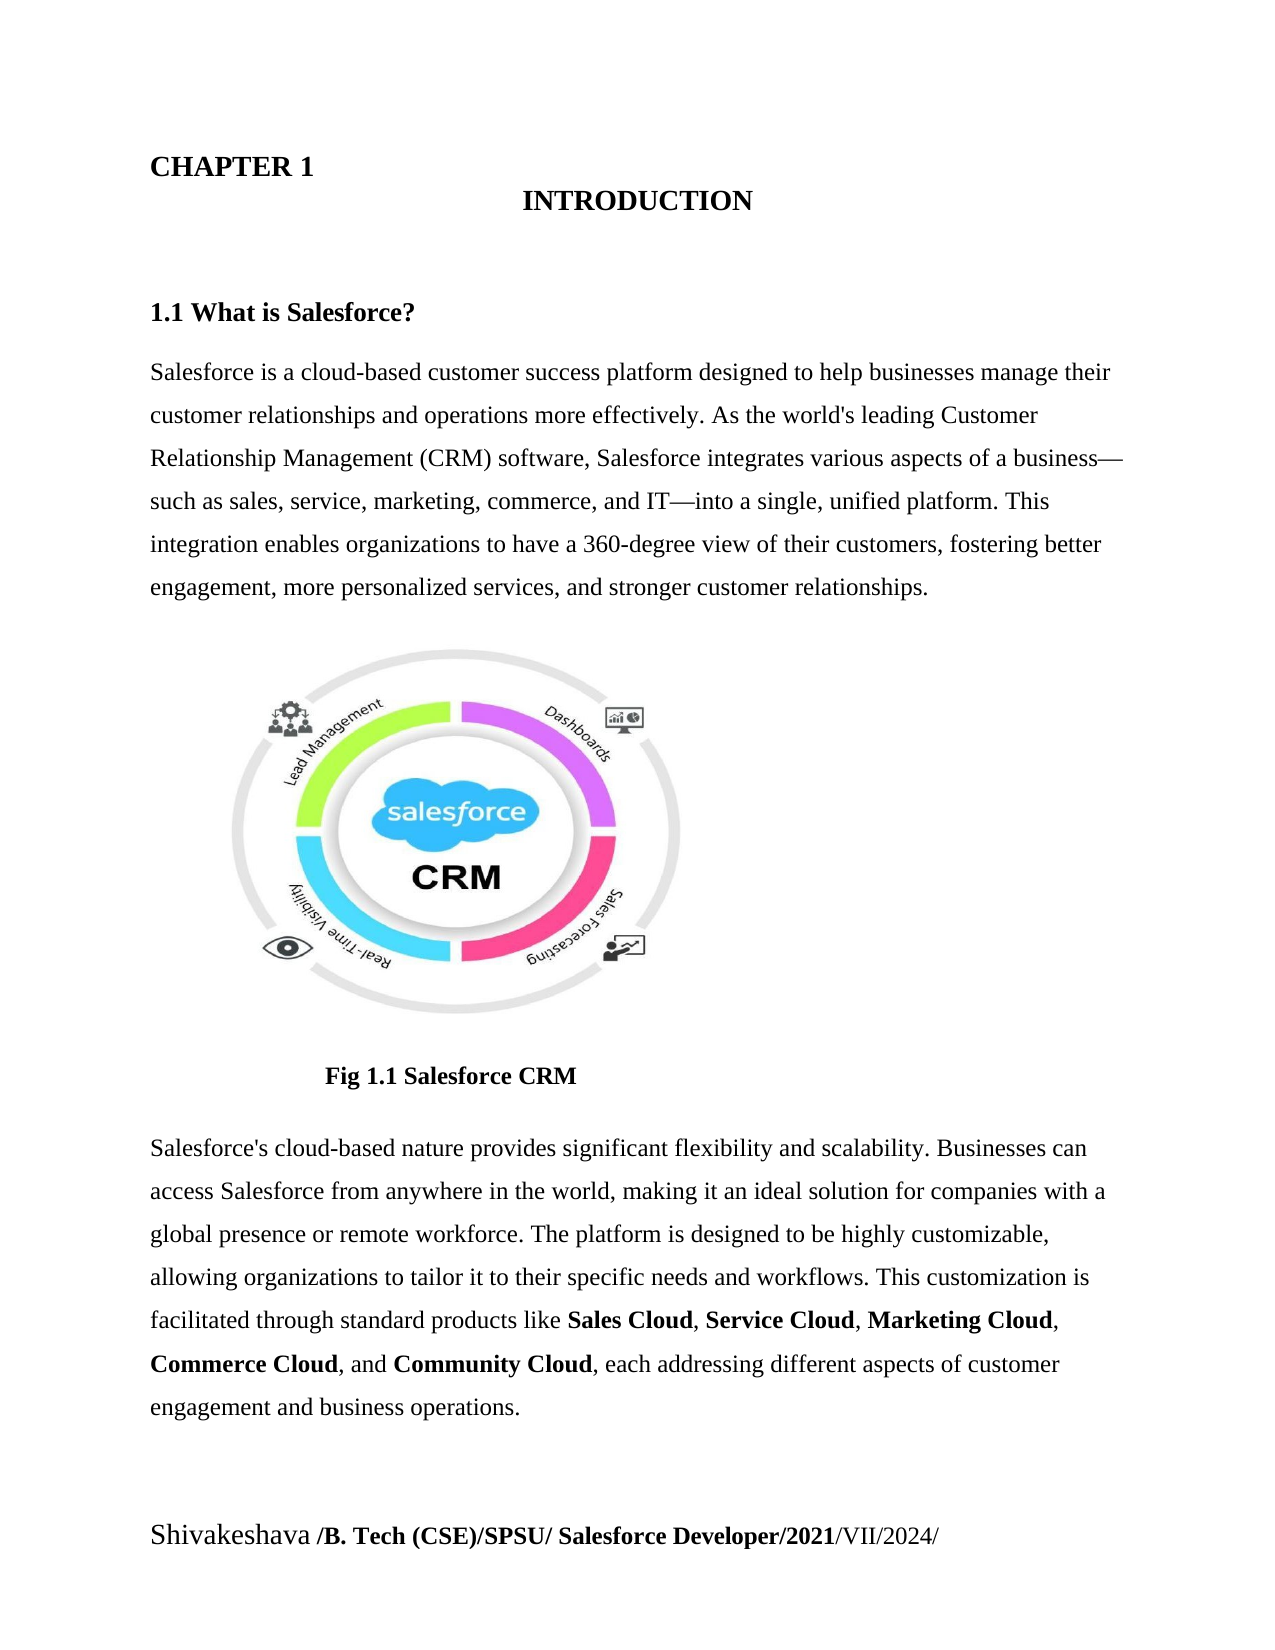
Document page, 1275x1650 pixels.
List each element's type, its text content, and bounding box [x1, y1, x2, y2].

picture [229, 644, 683, 1014]
text Salesforce's cloud-based nature provides significant flexibility and scalability. Businesses can access Salesforce from anywhere in the world, making it an ideal solution for companies with a global presence or remote workforce. The platform is designed to be highly customizable, allowing organizations to tailor it to their specific needs and workflows. This customization is facilitated through standard products like Sales Cloud, Service Cloud, Marketing Cloud, Commerce Cloud, and Community Cloud, each addressing different aspects of customer engagement and business operations. [150, 1133, 1120, 1421]
text Salesforce is a cloud-based customer success platform designed to help businesses manage their customer relationships and operations more effectively. As the world's leading Customer Relationship Management (CRM) software, Salesforce integrates various aspects of a business— such as sales, service, marketing, commerce, and IT—into a single, unified platform. This integration enables organizations to have a 360-degree view of their customers, fostering better engagement, more personalized services, and stronger customer relationships. [150, 357, 1125, 601]
subtitle INTRODUCTION [148, 183, 1128, 217]
subtitle What is Salesforce? [150, 297, 1233, 328]
subtitle CHAPTER 1 [148, 150, 317, 183]
subtitle Fig 1.1 Salesforce CRM [325, 1061, 1233, 1089]
